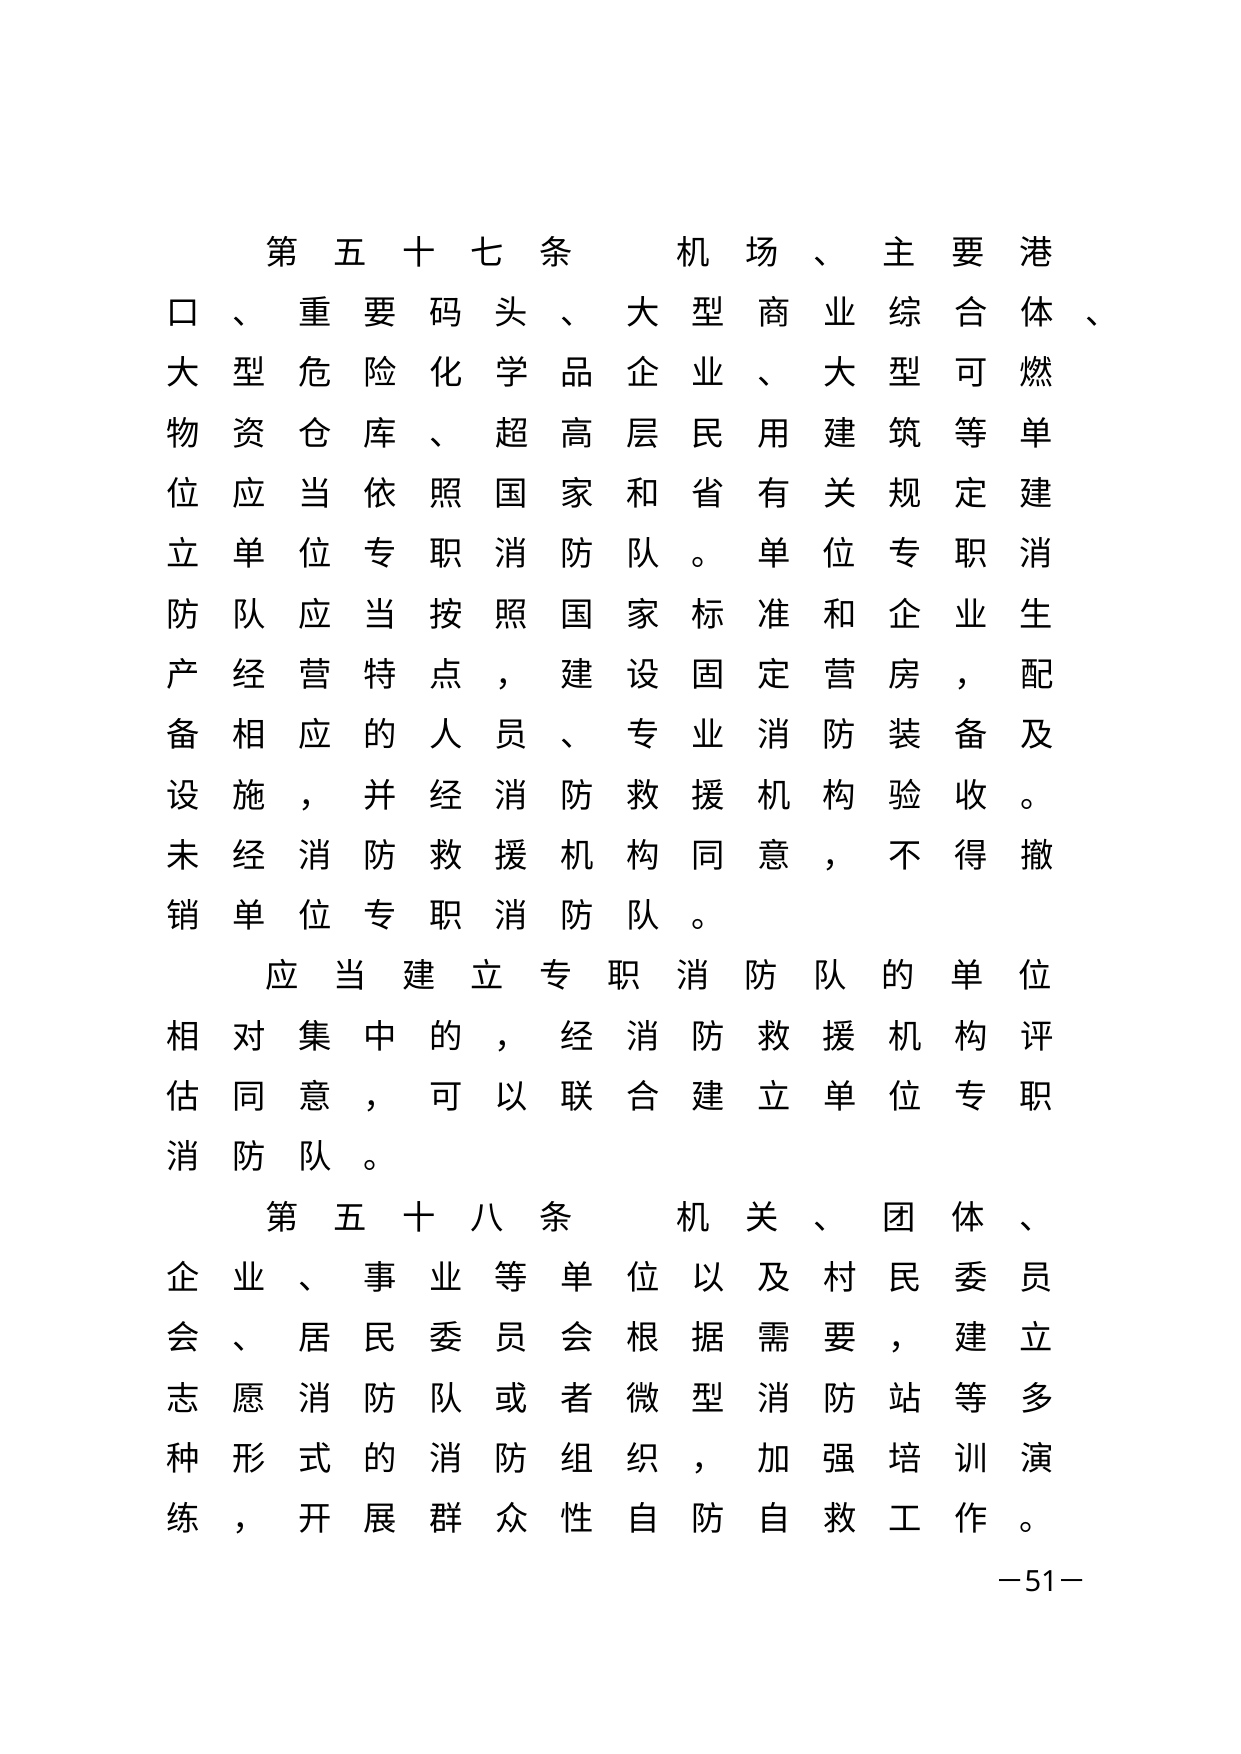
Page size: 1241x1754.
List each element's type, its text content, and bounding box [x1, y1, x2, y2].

text 第五十七条 机场、主要港口、重要码头、大型商业综合体、大型危险化学品企业、大型可燃物资仓库、超高层民用建筑等单位应当依照国家和省有关规定建立单位专职消防队。单位专职消防队应当按照国家标准和企业生产经营特点，建设固定营房，配备相应的人员、专业消防装备及设施，并经消防救援机构验收。未经消防救援机构同意，不得撤销单位专职消防队。 [167, 219, 1085, 943]
text 应当建立专职消防队的单位相对集中的，经消防救援机构评估同意，可以联合建立单位专职消防队。 [167, 943, 1085, 1184]
text 第五十八条 机关、团体、企业、事业等单位以及村民委员会、居民委员会根据需要，建立志愿消防队或者微型消防站等多种形式的消防组织，加强培训演练，开展群众性自防自救工作。 [167, 1184, 1085, 1546]
